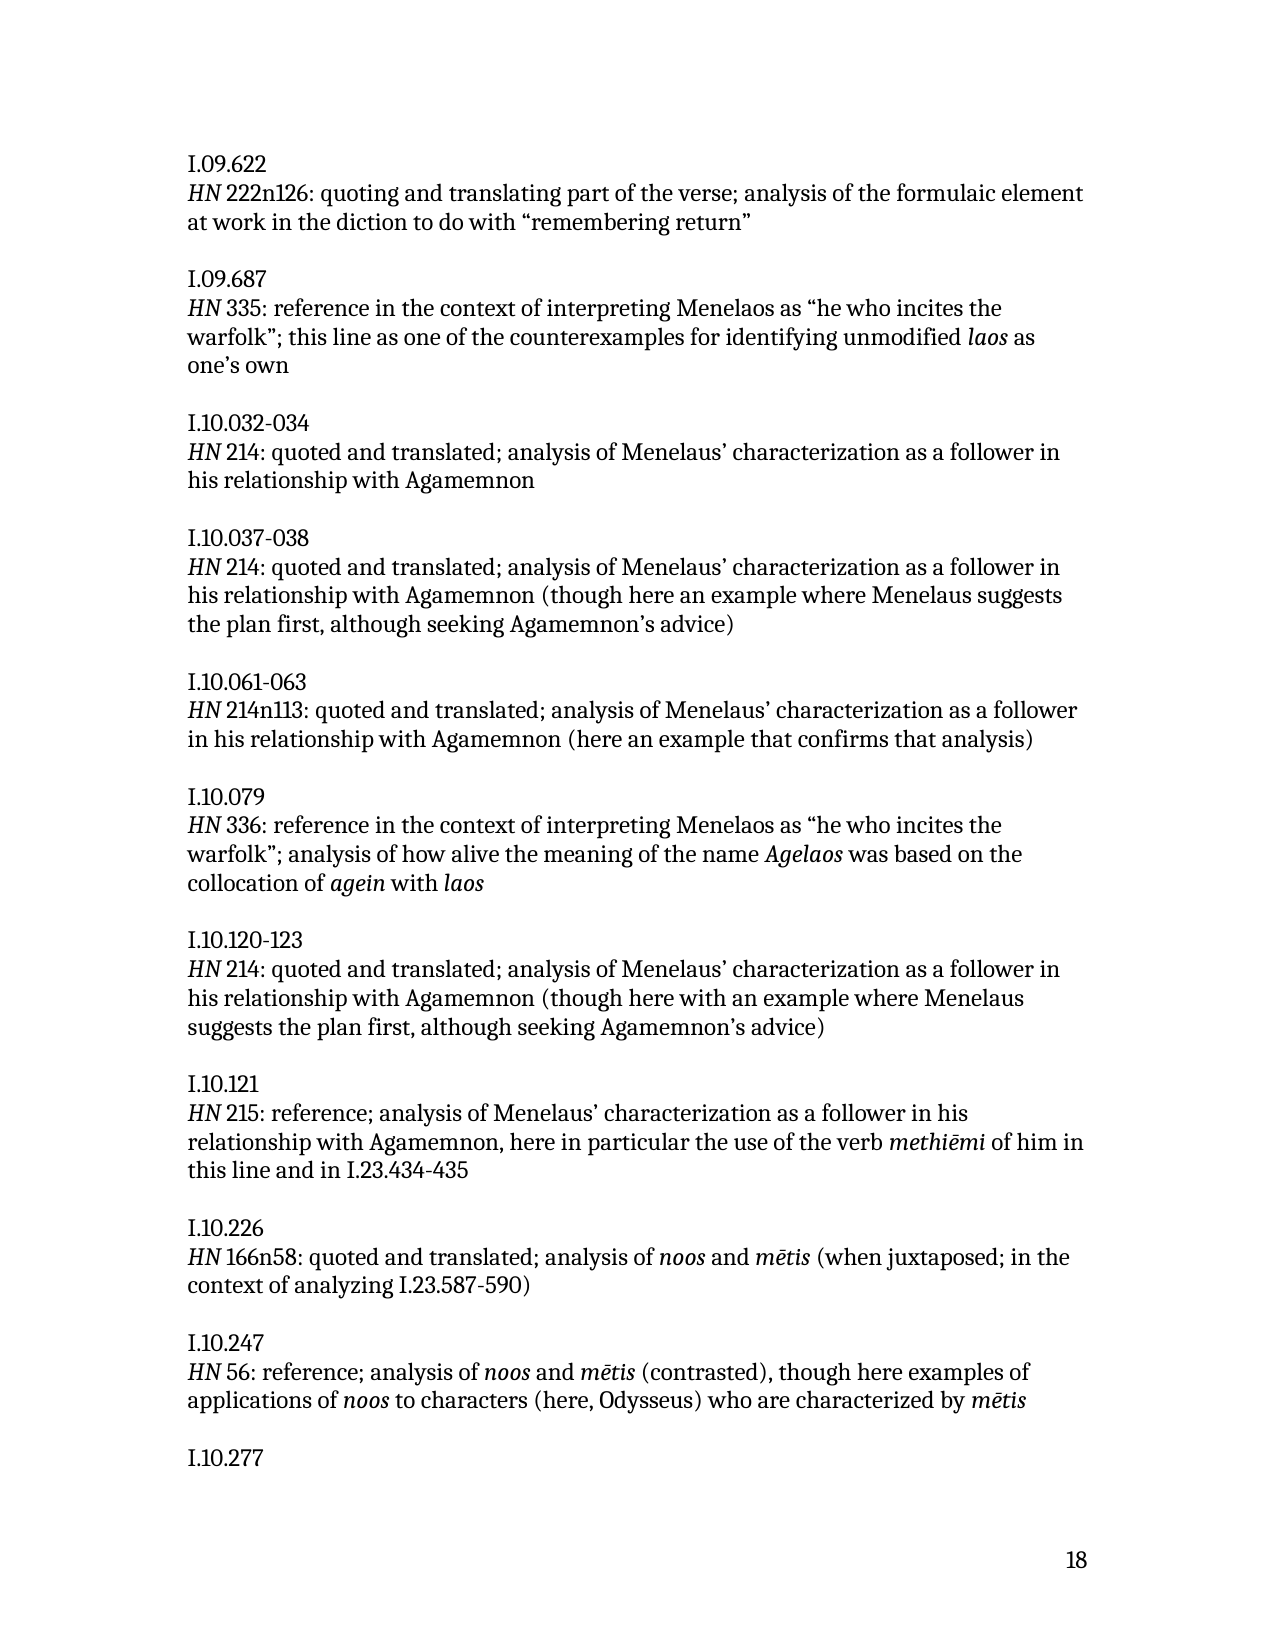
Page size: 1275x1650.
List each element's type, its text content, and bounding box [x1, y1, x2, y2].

text HN 222n126: quoting and translating part of the verse; analysis of the formulaic element at work in the diction to do with “remembering return” [187, 179, 1087, 236]
text I.10.121 [187, 1070, 1087, 1099]
text HN 166n58: quoted and translated; analysis of noos and mētis (when juxtaposed; in the context of analyzing I.23.587-590) [187, 1242, 1087, 1300]
text I.10.079 [187, 782, 1087, 811]
text I.10.247 [187, 1329, 1087, 1357]
text I.10.037-038 [187, 524, 1087, 552]
text I.10.032-034 [187, 409, 1087, 437]
text HN 336: reference in the context of interpreting Menelaos as “he who incites the warfolk”; analysis of how alive the meaning of the name Agelaos was based on the collocation of agein with laos [187, 811, 1087, 897]
text I.10.120-123 [187, 926, 1087, 955]
text HN 214: quoted and translated; analysis of Menelaus’ characterization as a follower in his relationship with Agamemnon [187, 437, 1087, 495]
text HN 214: quoted and translated; analysis of Menelaus’ characterization as a follower in his relationship with Agamemnon (though here with an example where Menelaus suggests the plan first, although seeking Agamemnon’s advice) [187, 955, 1087, 1041]
text I.10.226 [187, 1214, 1087, 1242]
text I.09.687 [187, 265, 1087, 294]
text HN 215: reference; analysis of Menelaus’ characterization as a follower in his relationship with Agamemnon, here in particular the use of the verb methiēmi of him in this line and in I.23.434-435 [187, 1099, 1087, 1185]
text HN 214: quoted and translated; analysis of Menelaus’ characterization as a follower in his relationship with Agamemnon (though here an example where Menelaus suggests the plan first, although seeking Agamemnon’s advice) [187, 552, 1087, 639]
text I.09.622 [187, 150, 1087, 179]
text I.10.277 [187, 1444, 1087, 1472]
text I.10.061-063 [187, 667, 1087, 696]
text HN 214n113: quoted and translated; analysis of Menelaus’ characterization as a follower in his relationship with Agamemnon (here an example that confirms that analysis) [187, 696, 1087, 754]
text HN 56: reference; analysis of noos and mētis (contrasted), though here examples of applications of noos to characters (here, Odysseus) who are characterized by mētis [187, 1357, 1087, 1415]
